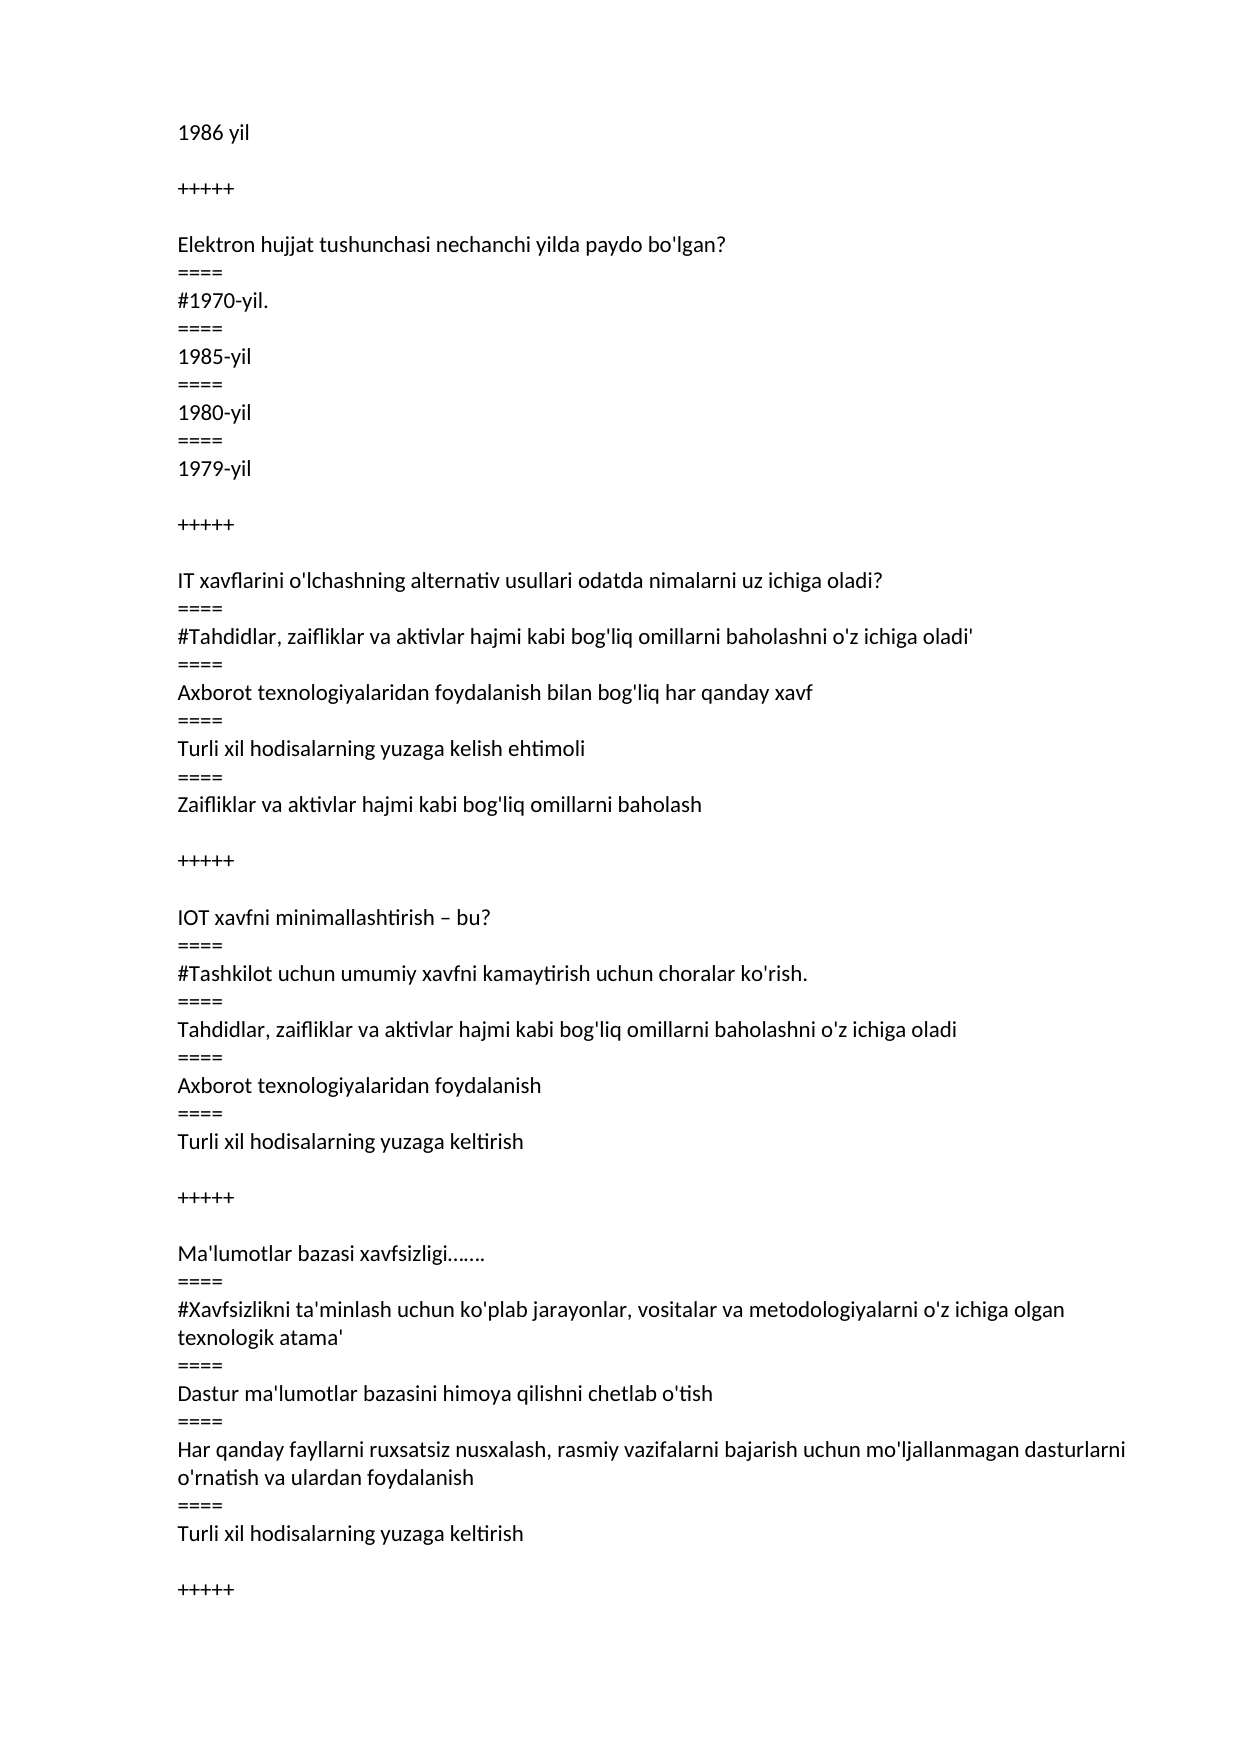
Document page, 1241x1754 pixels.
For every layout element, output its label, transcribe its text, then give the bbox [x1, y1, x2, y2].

text ==== [177, 763, 1152, 791]
text ==== [177, 707, 1152, 734]
text +++++ [177, 1575, 1152, 1603]
text Dastur ma'lumotlar bazasini himoya qilishni chetlab o'tish [177, 1379, 1152, 1407]
text 1985-yil [177, 342, 1152, 370]
text Tahdidlar, zaifliklar va aktivlar hajmi kabi bog'liq omillarni baholashni o'z ichiga oladi [177, 1015, 1152, 1043]
text #Xavfsizlikni ta'minlash uchun ko'plab jarayonlar, vositalar va metodologiyalarni o'z ichiga olgan texnologik atama' [177, 1295, 1152, 1351]
text ==== [177, 1099, 1152, 1127]
text ==== [177, 426, 1152, 454]
text +++++ [177, 510, 1152, 538]
text ==== [177, 1267, 1152, 1295]
text 1986 yil [177, 118, 1152, 146]
text #Tahdidlar, zaifliklar va aktivlar hajmi kabi bog'liq omillarni baholashni o'z ichiga oladi' [177, 622, 1152, 651]
text ==== [177, 1491, 1152, 1519]
text +++++ [177, 1183, 1152, 1211]
text Ma'lumotlar bazasi xavfsizligi……. [177, 1239, 1152, 1267]
text ==== [177, 1351, 1152, 1379]
text Turli xil hodisalarning yuzaga keltirish [177, 1519, 1152, 1547]
text Turli xil hodisalarning yuzaga kelish ehtimoli [177, 734, 1152, 763]
text ==== [177, 987, 1152, 1015]
text IT xavflarini o'lchashning alternativ usullari odatda nimalarni uz ichiga oladi? [177, 566, 1152, 594]
text ==== [177, 594, 1152, 622]
text #Tashkilot uchun umumiy xavfni kamaytirish uchun choralar ko'rish. [177, 959, 1152, 987]
text Turli xil hodisalarning yuzaga keltirish [177, 1127, 1152, 1155]
text #1970-yil. [177, 286, 1152, 314]
text +++++ [177, 847, 1152, 875]
text Har qanday fayllarni ruxsatsiz nusxalash, rasmiy vazifalarni bajarish uchun mo'ljallanmagan dasturlarni o'rnatish va ulardan foydalanish [177, 1435, 1152, 1491]
text Zaifliklar va aktivlar hajmi kabi bog'liq omillarni baholash [177, 791, 1152, 819]
text IOT xavfni minimallashtirish – bu? [177, 903, 1152, 931]
text Elektron hujjat tushunchasi nechanchi yilda paydo bo'lgan? [177, 230, 1152, 258]
text Axborot texnologiyalaridan foydalanish bilan bog'liq har qanday xavf [177, 678, 1152, 707]
text 1980-yil [177, 398, 1152, 426]
text +++++ [177, 174, 1152, 202]
text ==== [177, 370, 1152, 398]
text Axborot texnologiyalaridan foydalanish [177, 1071, 1152, 1099]
text 1979-yil [177, 454, 1152, 482]
text ==== [177, 314, 1152, 342]
text ==== [177, 1407, 1152, 1435]
text ==== [177, 931, 1152, 959]
text ==== [177, 258, 1152, 286]
text ==== [177, 1043, 1152, 1071]
text ==== [177, 651, 1152, 678]
